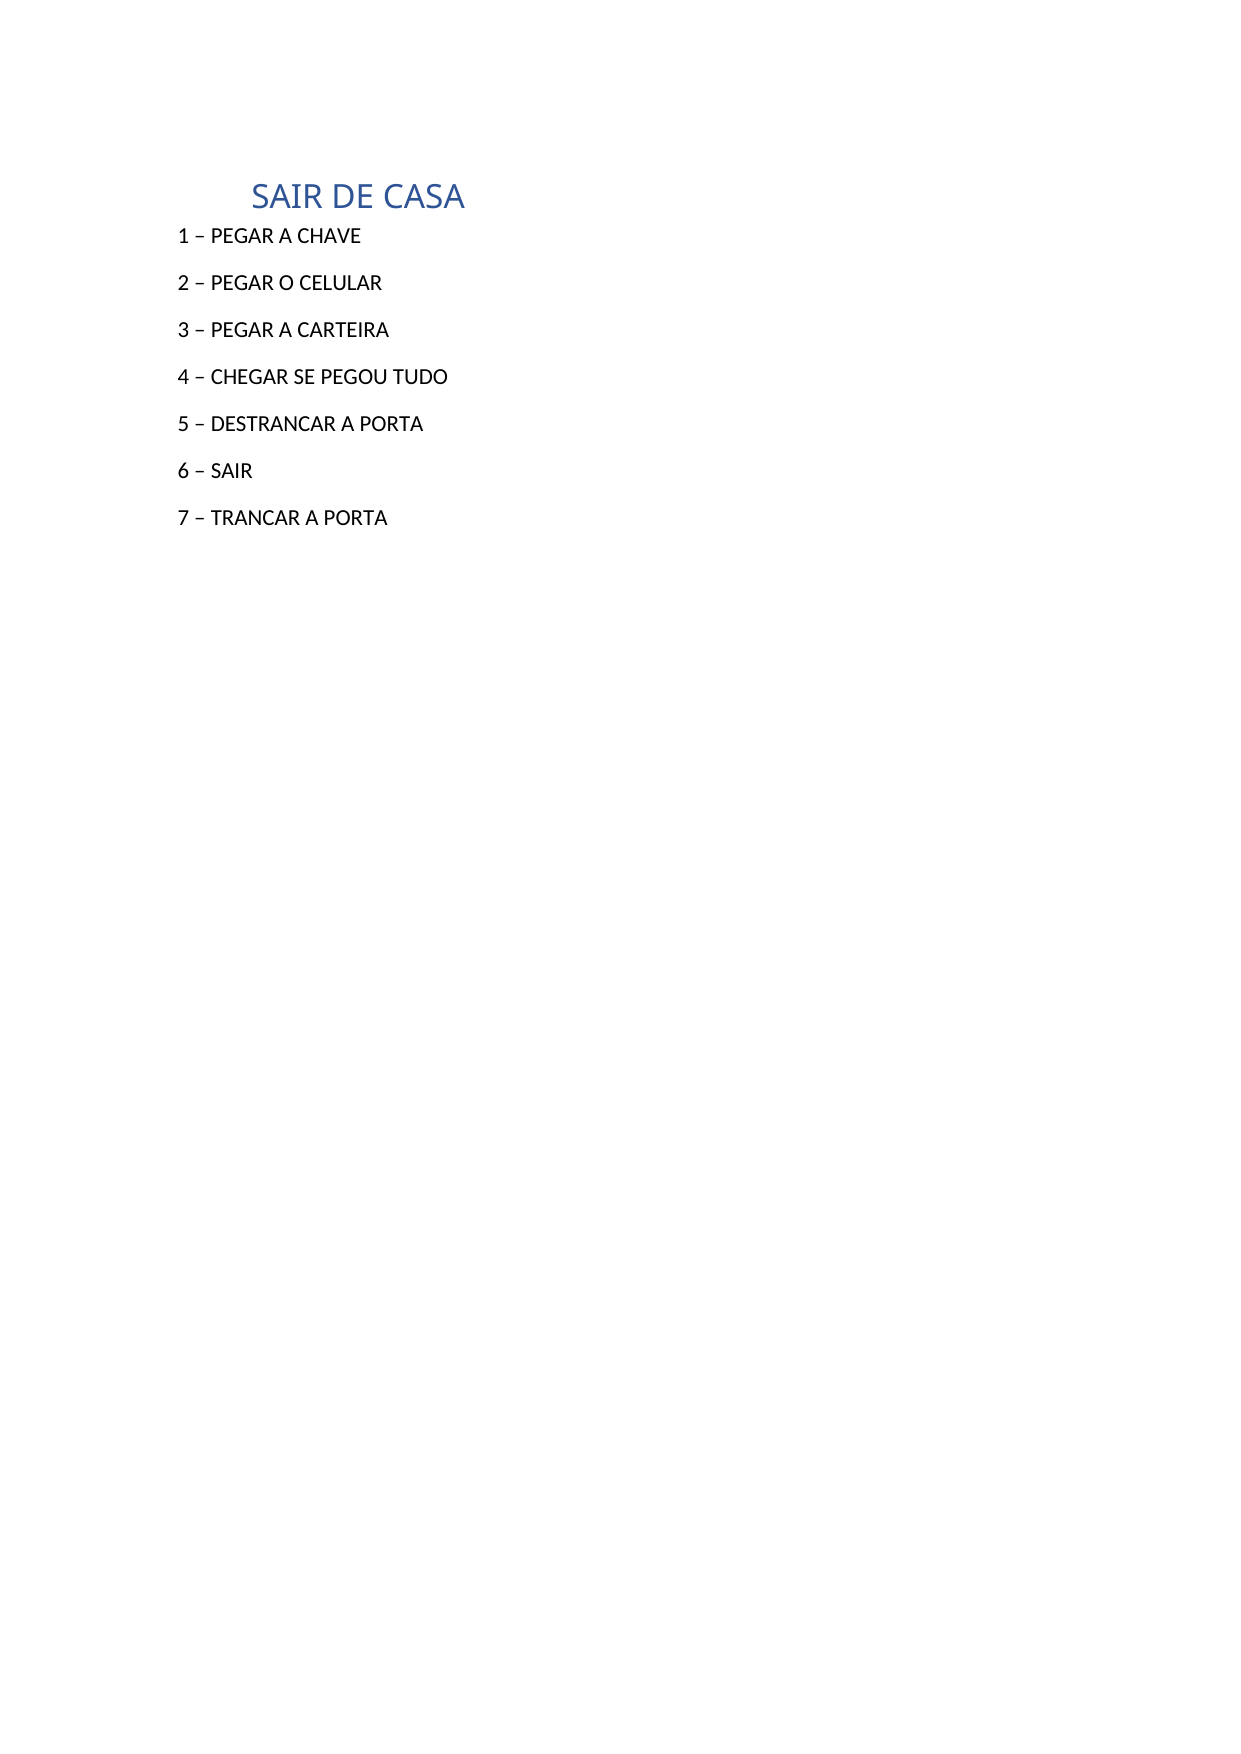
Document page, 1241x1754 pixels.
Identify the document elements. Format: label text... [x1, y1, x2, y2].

text 3 – PEGAR A CARTEIRA [177, 315, 1063, 343]
text 2 – PEGAR O CELULAR [177, 268, 1063, 296]
subtitle SAIR DE CASA [177, 173, 1063, 218]
text 6 – SAIR [177, 456, 1063, 484]
text 1 – PEGAR A CHAVE [177, 222, 1063, 249]
text 4 – CHEGAR SE PEGOU TUDO [177, 362, 1063, 390]
text 5 – DESTRANCAR A PORTA [177, 409, 1063, 437]
text 7 – TRANCAR A PORTA [177, 503, 1063, 531]
